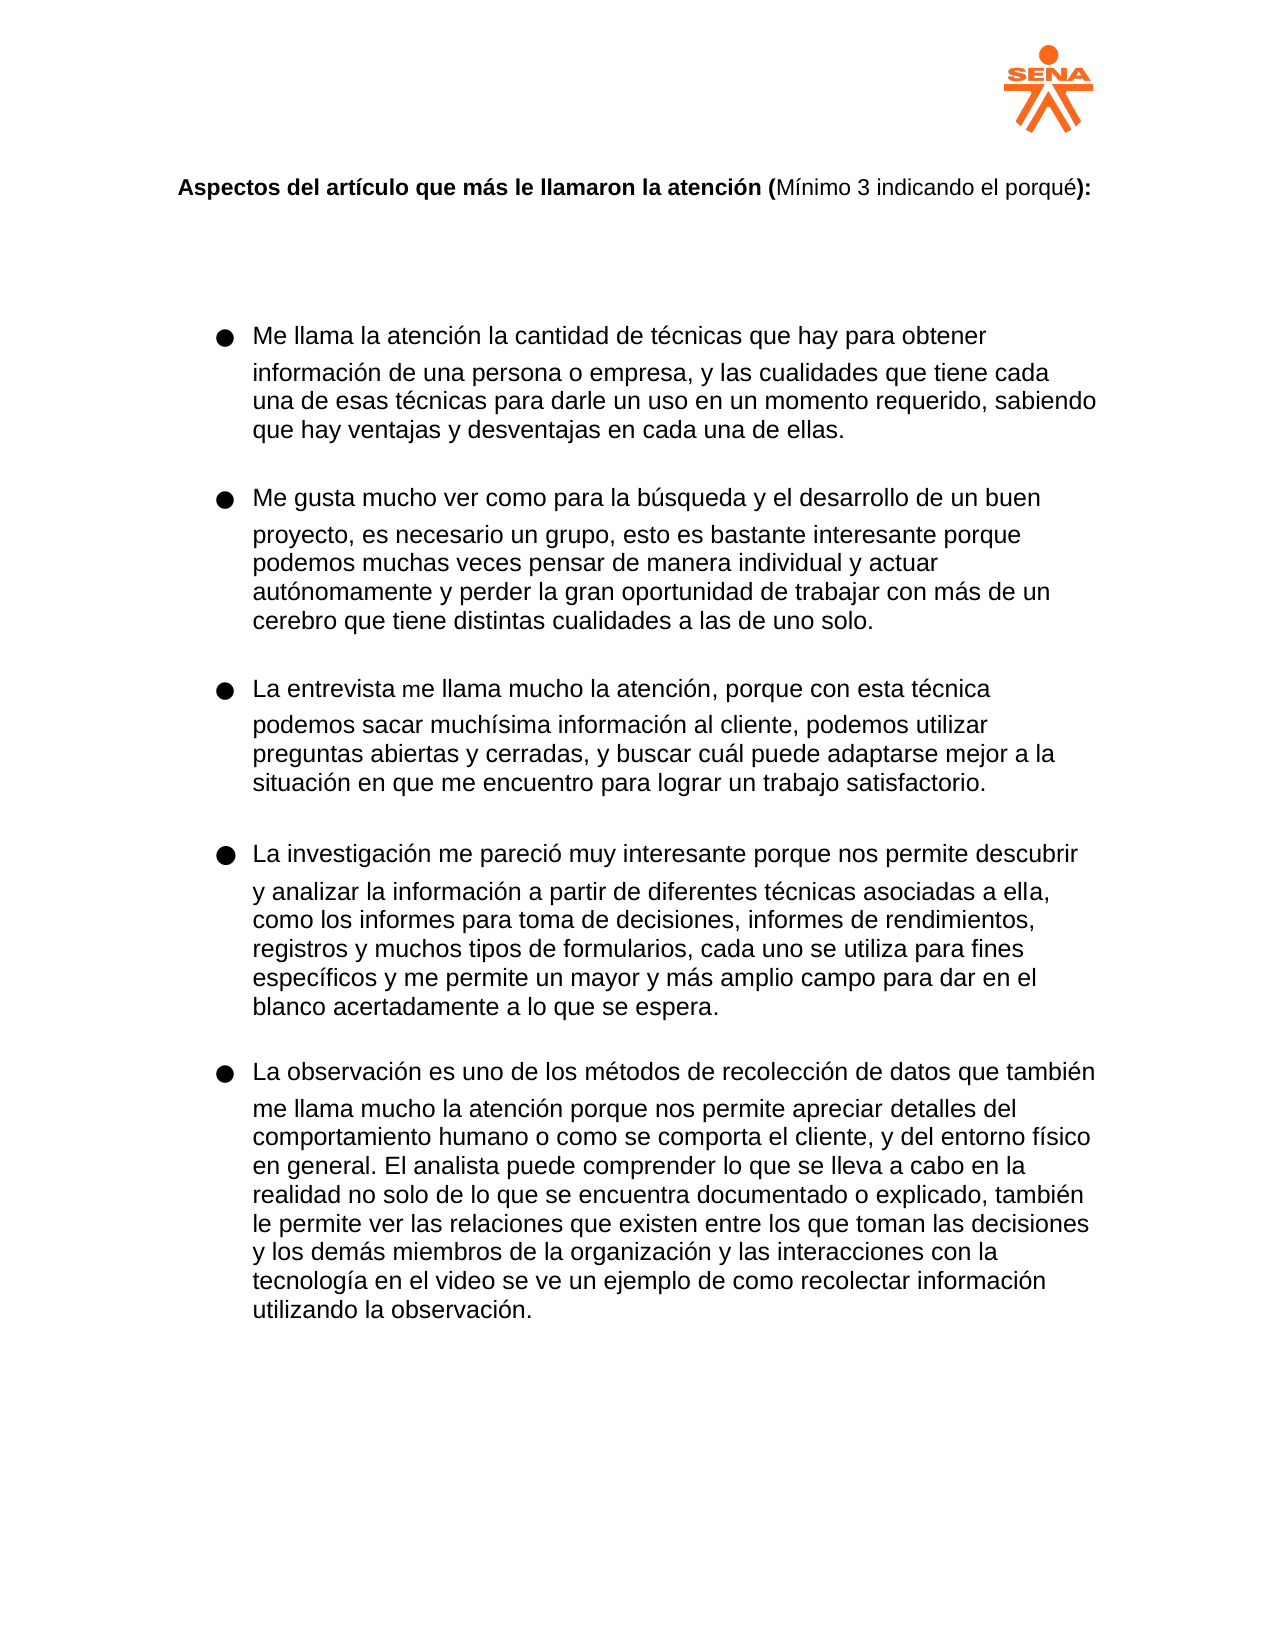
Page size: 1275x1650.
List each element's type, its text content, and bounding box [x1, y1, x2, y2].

text Aspectos del artículo que más le llamaron la atención (Mínimo 3 indicando el porqué): [177, 174, 1098, 200]
list Me llama la atención la cantidad de técnicas que hay para obtener información de una persona o empresa, y las cualidades que tiene cada una de esas técnicas para darle un uso en un momento requerido, sabiendo que hay ventajas y desventajas en cada una de ellas. [215, 311, 1098, 444]
list La entrevista me llama mucho la atención, porque con esta técnica podemos sacar muchísima información al cliente, podemos utilizar preguntas abiertas y cerradas, y buscar cuál puede adaptarse mejor a la situación en que me encuentro para lograr un trabajo satisfactorio. [215, 663, 1098, 825]
list La investigación me pareció muy interesante porque nos permite descubrir y analizar la información a partir de diferentes técnicas asociadas a ella, como los informes para toma de decisiones, informes de rendimientos, registros y muchos tipos de formularios, cada uno se utiliza para fines específicos y me permite un mayor y más amplio campo para dar en el blanco acertadamente a lo que se espera. [215, 825, 1098, 1020]
list La observación es uno de los métodos de recolección de datos que también me llama mucho la atención porque nos permite apreciar detalles del comportamiento humano o como se comporta el cliente, y del entorno físico en general. El analista puede comprender lo que se lleva a cabo en la realidad no solo de lo que se encuentra documentado o explicado, también le permite ver las relaciones que existen entre los que toman las decisiones y los demás miembros de la organización y las interacciones con la tecnología en el video se ve un ejemplo de como recolectar información utilizando la observación. [215, 1047, 1098, 1352]
list Me gusta mucho ver como para la búsqueda y el desarrollo de un buen proyecto, es necesario un grupo, esto es bastante interesante porque podemos muchas veces pensar de manera individual y actuar autónomamente y perder la gran oportunidad de trabajar con más de un cerebro que tiene distintas cualidades a las de uno solo. [215, 473, 1098, 634]
picture [990, 39, 1098, 139]
